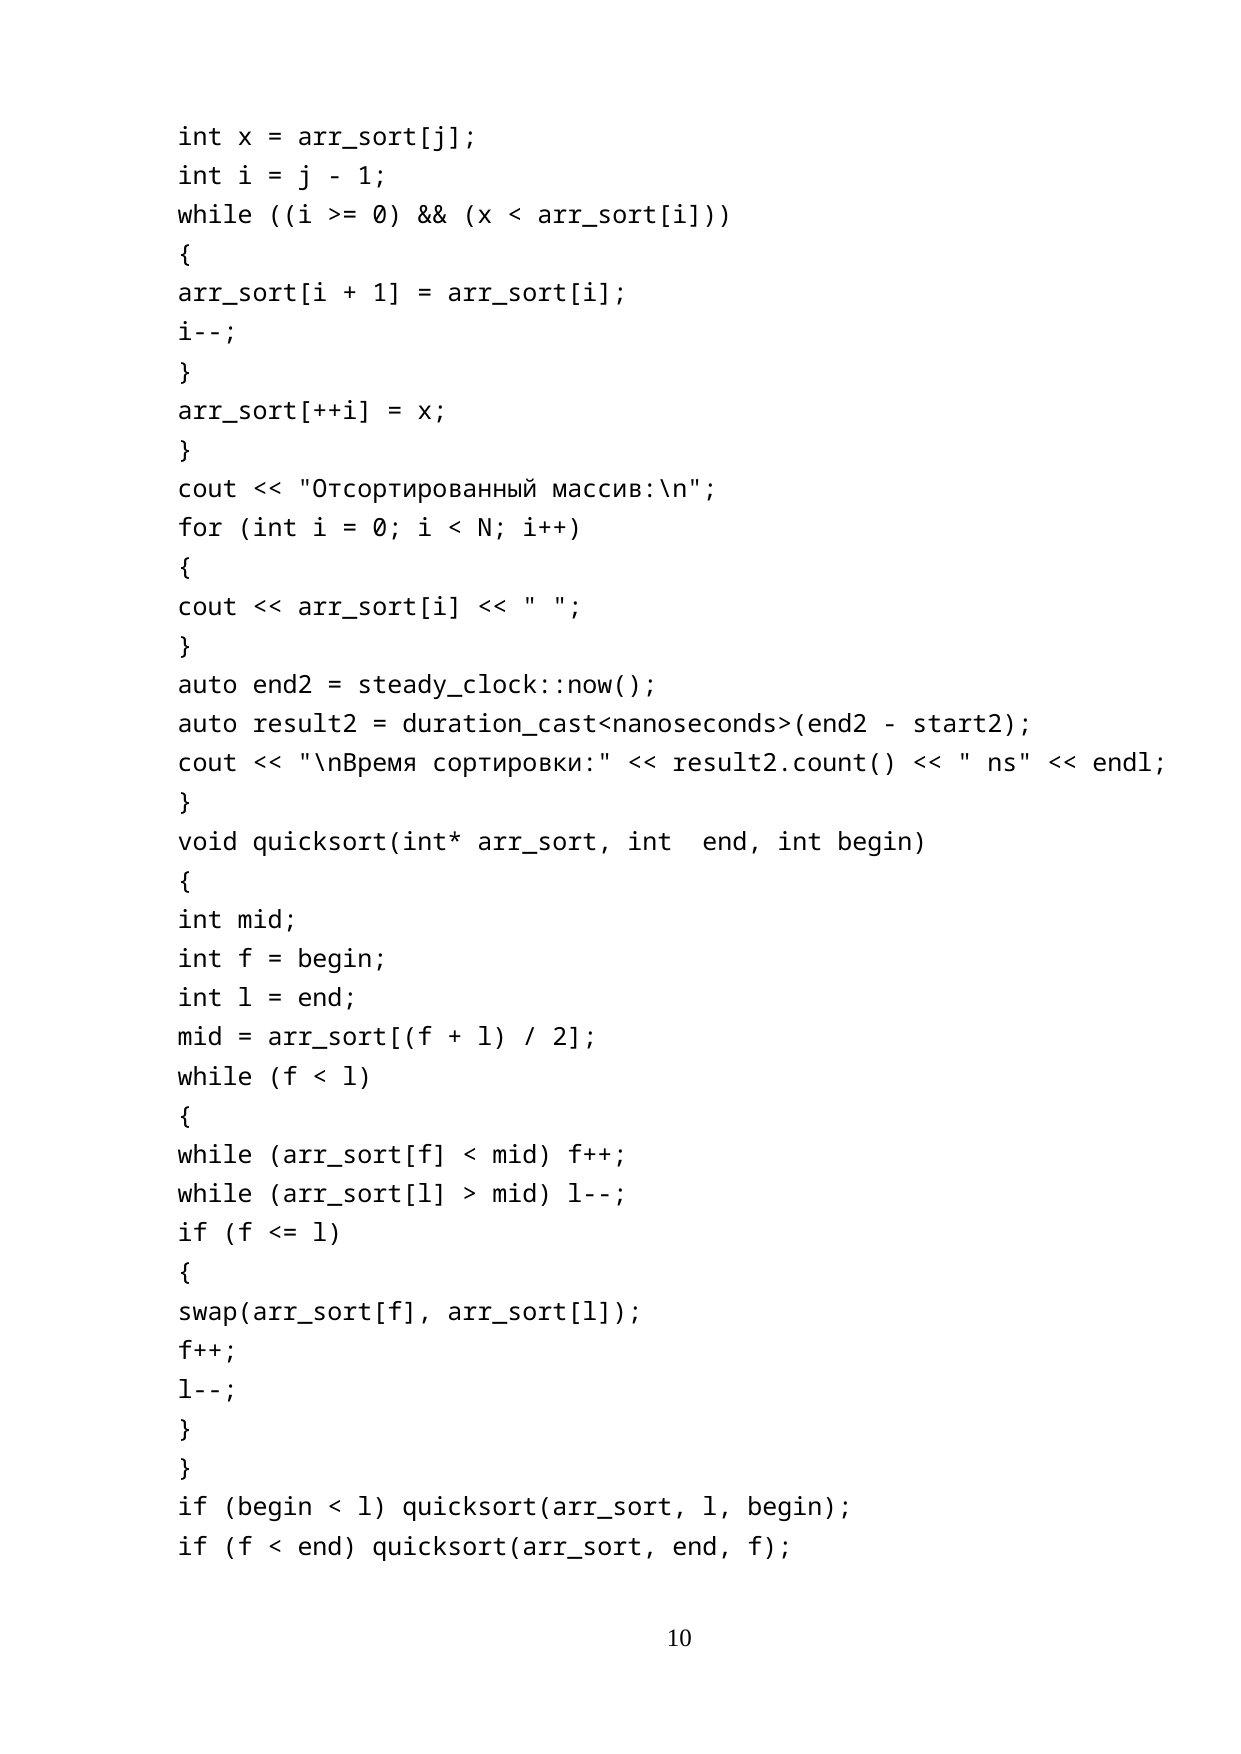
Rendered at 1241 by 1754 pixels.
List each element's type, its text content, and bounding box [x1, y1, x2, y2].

text int i = j - 1; [177, 157, 1181, 191]
text } [177, 1450, 1181, 1484]
text cout << "\nВремя сортировки:" << result2.count() << " ns" << endl; [177, 745, 1181, 779]
text auto end2 = steady_clock::now(); [177, 666, 1181, 701]
text int x = arr_sort[j]; [177, 118, 1181, 152]
text l--; [177, 1371, 1181, 1406]
text while (arr_sort[l] > mid) l--; [177, 1176, 1181, 1210]
text } [177, 627, 1181, 661]
text arr_sort[i + 1] = arr_sort[i]; [177, 275, 1181, 309]
text } [177, 784, 1181, 818]
text mid = arr_sort[(f + l) / 2]; [177, 1019, 1181, 1053]
text if (begin < l) quicksort(arr_sort, l, begin); [177, 1489, 1181, 1523]
text int f = begin; [177, 941, 1181, 975]
text { [177, 1097, 1181, 1131]
text if (f < end) quicksort(arr_sort, end, f); [177, 1528, 1181, 1562]
text swap(arr_sort[f], arr_sort[l]); [177, 1293, 1181, 1327]
text for (int i = 0; i < N; i++) [177, 510, 1181, 544]
text if (f <= l) [177, 1215, 1181, 1249]
text arr_sort[++i] = x; [177, 392, 1181, 426]
text auto result2 = duration_cast<nanoseconds>(end2 - start2); [177, 706, 1181, 740]
text while ((i >= 0) && (x < arr_sort[i])) [177, 196, 1181, 231]
text { [177, 549, 1181, 583]
text } [177, 353, 1181, 387]
text } [177, 1411, 1181, 1445]
text { [177, 236, 1181, 270]
text cout << arr_sort[i] << " "; [177, 588, 1181, 622]
text i--; [177, 314, 1181, 348]
text { [177, 862, 1181, 896]
text f++; [177, 1332, 1181, 1366]
text int l = end; [177, 980, 1181, 1014]
text cout << "Отсортированный массив:\n"; [177, 471, 1181, 505]
text int mid; [177, 901, 1181, 936]
text { [177, 1254, 1181, 1288]
text while (arr_sort[f] < mid) f++; [177, 1136, 1181, 1171]
text } [177, 431, 1181, 466]
text void quicksort(int* arr_sort, int end, int begin) [177, 823, 1181, 857]
text while (f < l) [177, 1058, 1181, 1092]
